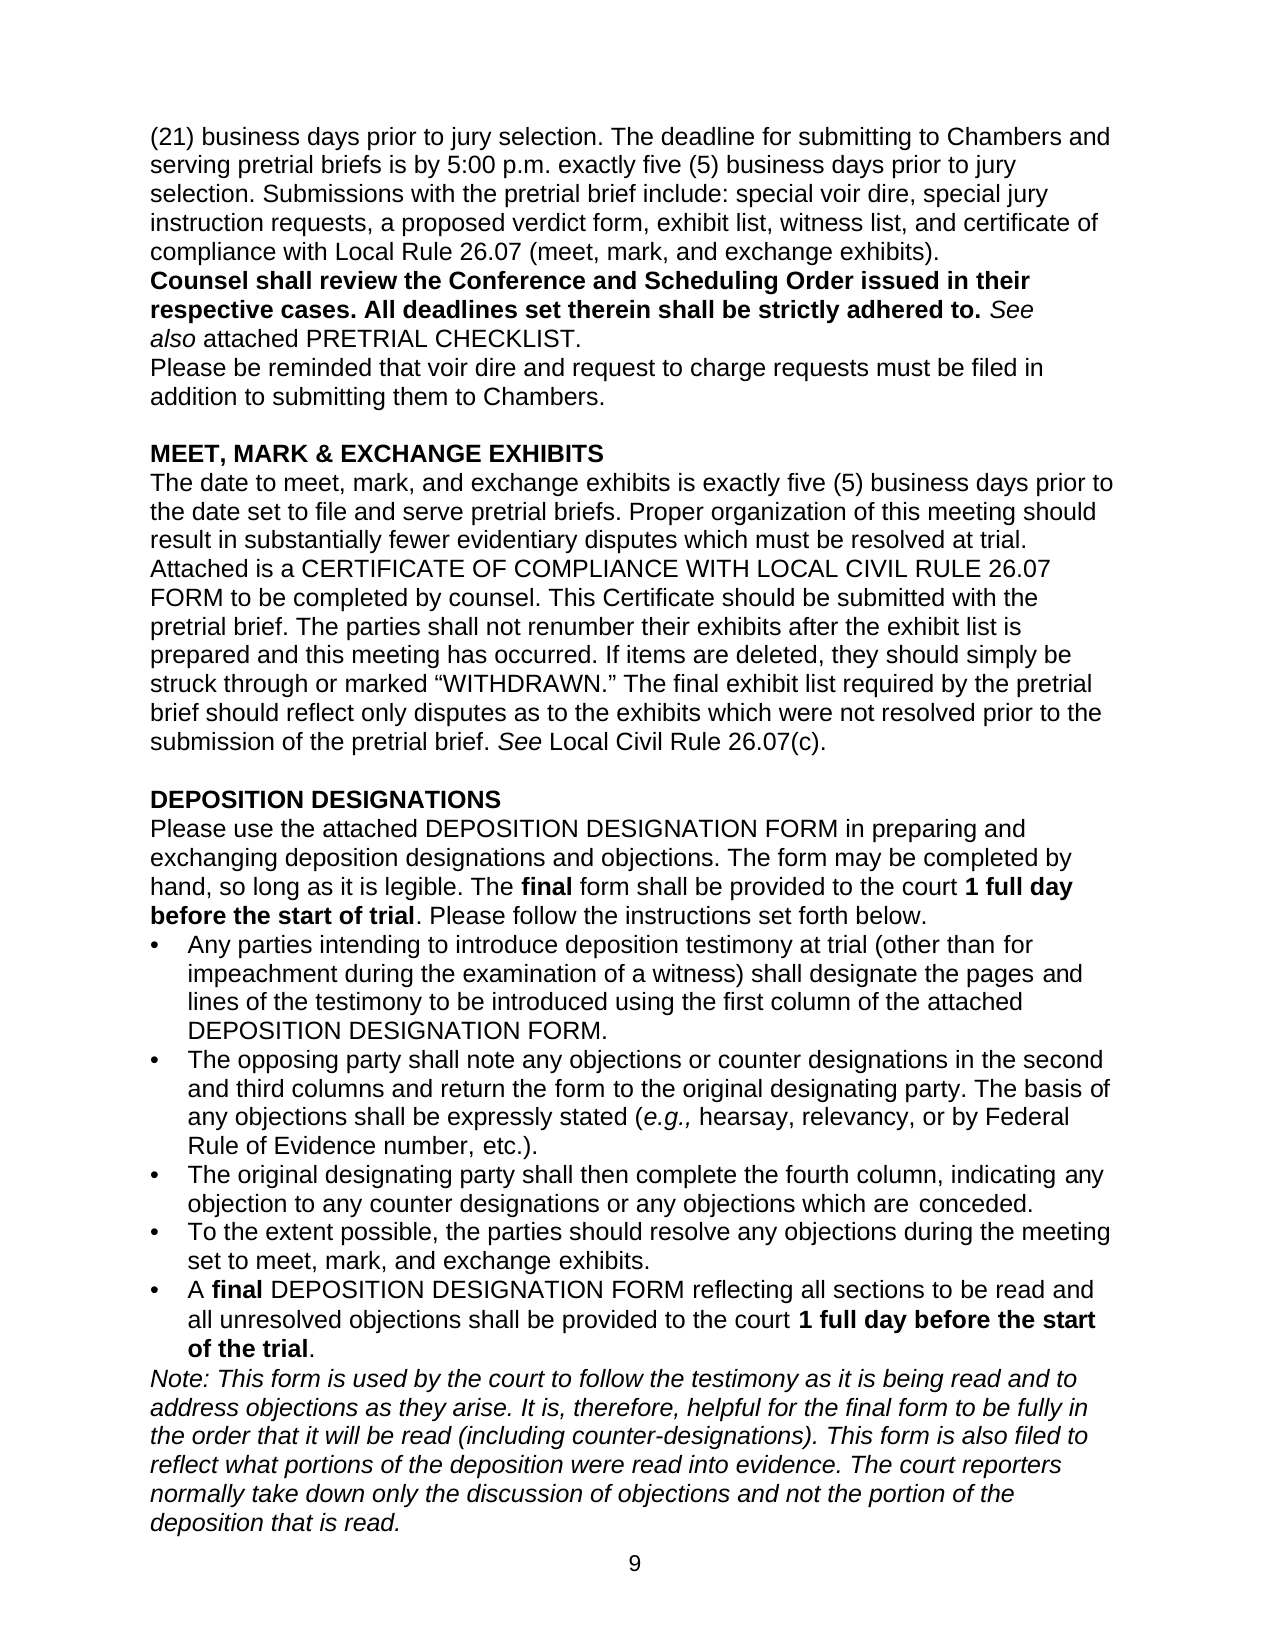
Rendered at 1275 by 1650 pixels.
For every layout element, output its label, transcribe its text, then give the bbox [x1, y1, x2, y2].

list Any parties intending to introduce deposition testimony at trial (other than for impeachment during the examination of a witness) shall designate the pages and lines of the testimony to be introduced using the first column of the attached DEPOSITION DESIGNATION FORM. [150, 930, 1087, 1045]
text Please use the attached DEPOSITION DESIGNATION FORM in preparing and exchanging deposition designations and objections. The form may be completed by hand, so long as it is legible. The final form shall be provided to the court 1 full day before the start of trial. Please follow the instructions set forth below. [150, 814, 1124, 929]
list To the extent possible, the parties should resolve any objections during the meeting set to meet, mark, and exchange exhibits. [150, 1217, 1115, 1275]
subtitle DEPOSITION DESIGNATIONS [150, 785, 1219, 814]
list The original designating party shall then complete the fourth column, indicating any objection to any counter designations or any objections which are conceded. [150, 1160, 1108, 1217]
list The opposing party shall note any objections or counter designations in the second and third columns and return the form to the original designating party. The basis of any objections shall be expressly stated (e.g., hearsay, relevancy, or by Federal Rule of Evidence number, etc.). [150, 1045, 1112, 1160]
text FORM to be completed by counsel. This Certificate should be submitted with the pretrial brief. The parties shall not renumber their exhibits after the exhibit list is prepared and this meeting has occurred. If items are deleted, they should simply be struck through or marked “WITHDRAWN.” The final exhibit list required by the pretrial brief should reflect only disputes as to the exhibits which were not resolved prior to the submission of the pretrial brief. See Local Civil Rule 26.07(c). [150, 583, 1114, 755]
text Counsel shall review the Conference and Scheduling Order issued in their respective cases. All deadlines set therein shall be strictly adhered to. See also attached PRETRIAL CHECKLIST. [150, 266, 1089, 353]
list A final DEPOSITION DESIGNATION FORM reflecting all sections to be read and all unresolved objections shall be provided to the court 1 full day before the start of the trial. [150, 1275, 1095, 1363]
text Please be reminded that voir dire and request to charge requests must be filed in addition to submitting them to Chambers. [150, 353, 1124, 410]
text Attached is a CERTIFICATE OF COMPLIANCE WITH LOCAL CIVIL RULE 26.07 [150, 554, 1219, 583]
text (21) business days prior to jury selection. The deadline for submitting to Chambers and serving pretrial briefs is by 5:00 p.m. exactly five (5) business days prior to jury selection. Submissions with the pretrial brief include: special voir dire, special jury instruction requests, a proposed verdict form, exhibit list, witness list, and certificate of compliance with Local Rule 26.07 (meet, mark, and exchange exhibits). [150, 122, 1120, 265]
text The date to meet, mark, and exchange exhibits is exactly five (5) business days prior to the date set to file and serve pretrial briefs. Proper organization of this meeting should result in substantially fewer evidentiary disputes which must be resolved at trial. [150, 468, 1124, 554]
text Note: This form is used by the court to follow the testimony as it is being read and to address objections as they arise. It is, therefore, helpful for the final form to be fully in the order that it will be read (including counter-designations). This form is also filed to reflect what portions of the deposition were read into evidence. The court reporters normally take down only the discussion of objections and not the portion of the deposition that is read. [150, 1364, 1120, 1536]
subtitle MEET, MARK & EXCHANGE EXHIBITS [150, 439, 1219, 468]
